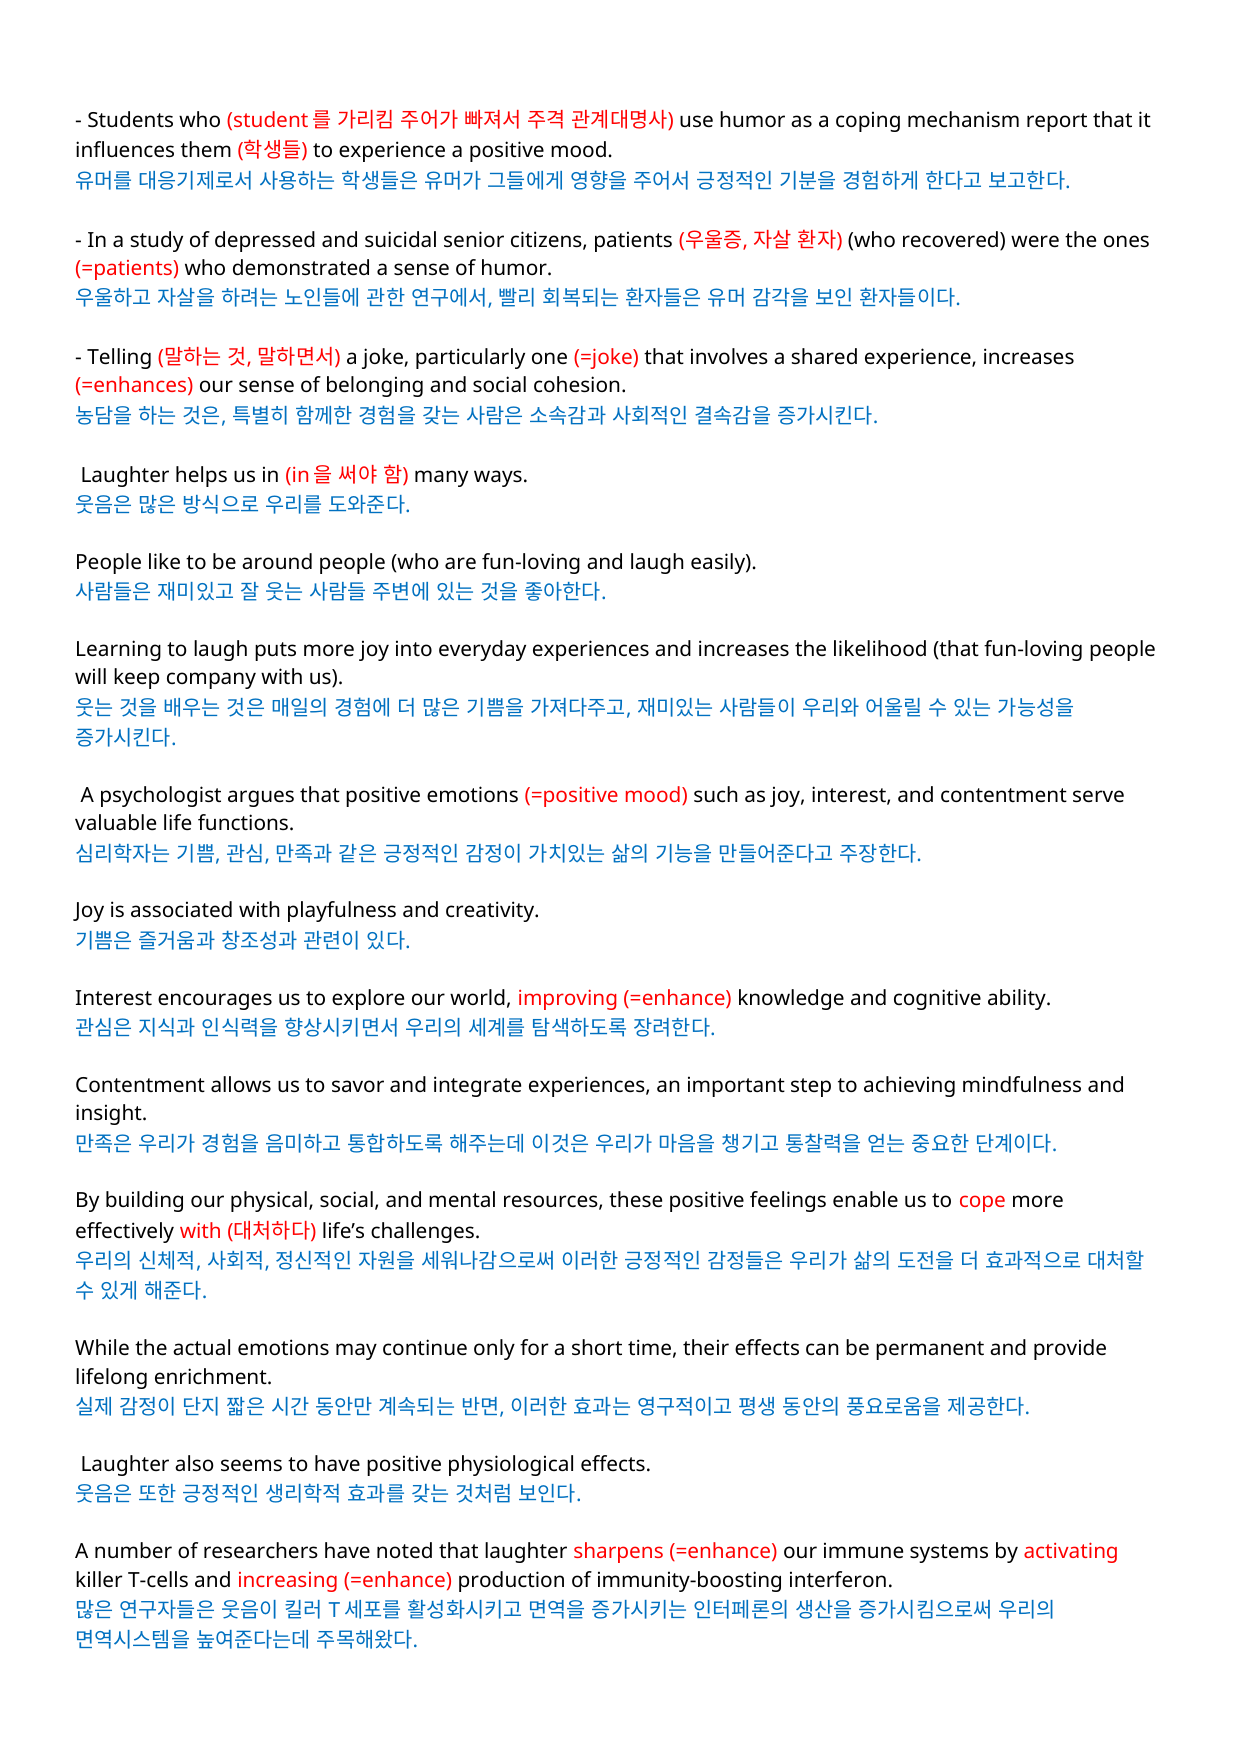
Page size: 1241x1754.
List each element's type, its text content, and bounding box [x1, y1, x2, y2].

text 웃는 것을 배우는 것은 매일의 경험에 더 많은 기쁨을 가져다주고, 재미있는 사람들이 우리와 어울릴 수 있는 가능성을 증가시킨다. [75, 691, 1165, 752]
text 많은 연구자들은 웃음이 킬러 T세포를 활성화시키고 면역을 증가시키는 인터페론의 생산을 증가시킴으로써 우리의 면역시스템을 높여준다는데 주목해왔다. [75, 1593, 1165, 1654]
text - Students who (student를 가리킴 주어가 빠져서 주격 관계대명사) use humor as a coping mechanism report that it influences them (학생들) to experience a positive mood. [75, 103, 1165, 164]
text 만족은 우리가 경험을 음미하고 통합하도록 해주는데 이것은 우리가 마음을 챙기고 통찰력을 얻는 중요한 단계이다. [75, 1127, 1165, 1157]
text Contentment allows us to savor and integrate experiences, an important step to achieving mindfulness and insight. [75, 1070, 1165, 1127]
text - In a study of depressed and suicidal senior citizens, patients (우울증, 자살 환자) (who recovered) were the ones (=patients) who demonstrated a sense of humor. [75, 223, 1165, 282]
text While the actual emotions may continue only for a short time, their effects can be permanent and provide lifelong enrichment. [75, 1333, 1165, 1390]
text 유머를 대응기제로서 사용하는 학생들은 유머가 그들에게 영향을 주어서 긍정적인 기분을 경험하게 한다고 보고한다. [75, 164, 1165, 194]
text 우울하고 자살을 하려는 노인들에 관한 연구에서, 빨리 회복되는 환자들은 유머 감각을 보인 환자들이다. [75, 282, 1165, 312]
text 관심은 지식과 인식력을 향상시키면서 우리의 세계를 탐색하도록 장려한다. [75, 1011, 1165, 1042]
text People like to be around people (who are fun-loving and laugh easily). [75, 547, 1165, 575]
text 사람들은 재미있고 잘 웃는 사람들 주변에 있는 것을 좋아한다. [75, 575, 1165, 606]
text Learning to laugh puts more joy into everyday experiences and increases the likelihood (that fun-loving people will keep company with us). [75, 634, 1165, 691]
text Joy is associated with playfulness and creativity. [75, 896, 1165, 924]
text 농담을 하는 것은, 특별히 함께한 경험을 갖는 사람은 소속감과 사회적인 결속감을 증가시킨다. [75, 399, 1165, 429]
text - Telling (말하는 것, 말하면서) a joke, particularly one (=joke) that involves a shared experience, increases (=enhances) our sense of belonging and social cohesion. [75, 340, 1165, 399]
text Laughter also seems to have positive physiological effects. [75, 1449, 1165, 1477]
text Laughter helps us in (in을 써야 함) many ways. [75, 458, 1165, 488]
text 웃음은 많은 방식으로 우리를 도와준다. [75, 488, 1165, 518]
text 웃음은 또한 긍정적인 생리학적 효과를 갖는 것처럼 보인다. [75, 1477, 1165, 1508]
text 기쁨은 즐거움과 창조성과 관련이 있다. [75, 924, 1165, 954]
text By building our physical, social, and mental resources, these positive feelings enable us to cope more effectively with (대처하다) life’s challenges. [75, 1186, 1165, 1244]
text 우리의 신체적, 사회적, 정신적인 자원을 세워나감으로써 이러한 긍정적인 감정들은 우리가 삶의 도전을 더 효과적으로 대처할 수 있게 해준다. [75, 1244, 1165, 1305]
text A number of researchers have noted that laughter sharpens (=enhance) our immune systems by activating killer T-cells and increasing (=enhance) production of immunity-boosting interferon. [75, 1536, 1165, 1593]
text 심리학자는 기쁨, 관심, 만족과 같은 긍정적인 감정이 가치있는 삶의 기능을 만들어준다고 주장한다. [75, 837, 1165, 867]
text 실제 감정이 단지 짧은 시간 동안만 계속되는 반면, 이러한 효과는 영구적이고 평생 동안의 풍요로움을 제공한다. [75, 1390, 1165, 1421]
text Interest encourages us to explore our world, improving (=enhance) knowledge and cognitive ability. [75, 983, 1165, 1011]
text A psychologist argues that positive emotions (=positive mood) such as joy, interest, and contentment serve valuable life functions. [75, 780, 1165, 837]
